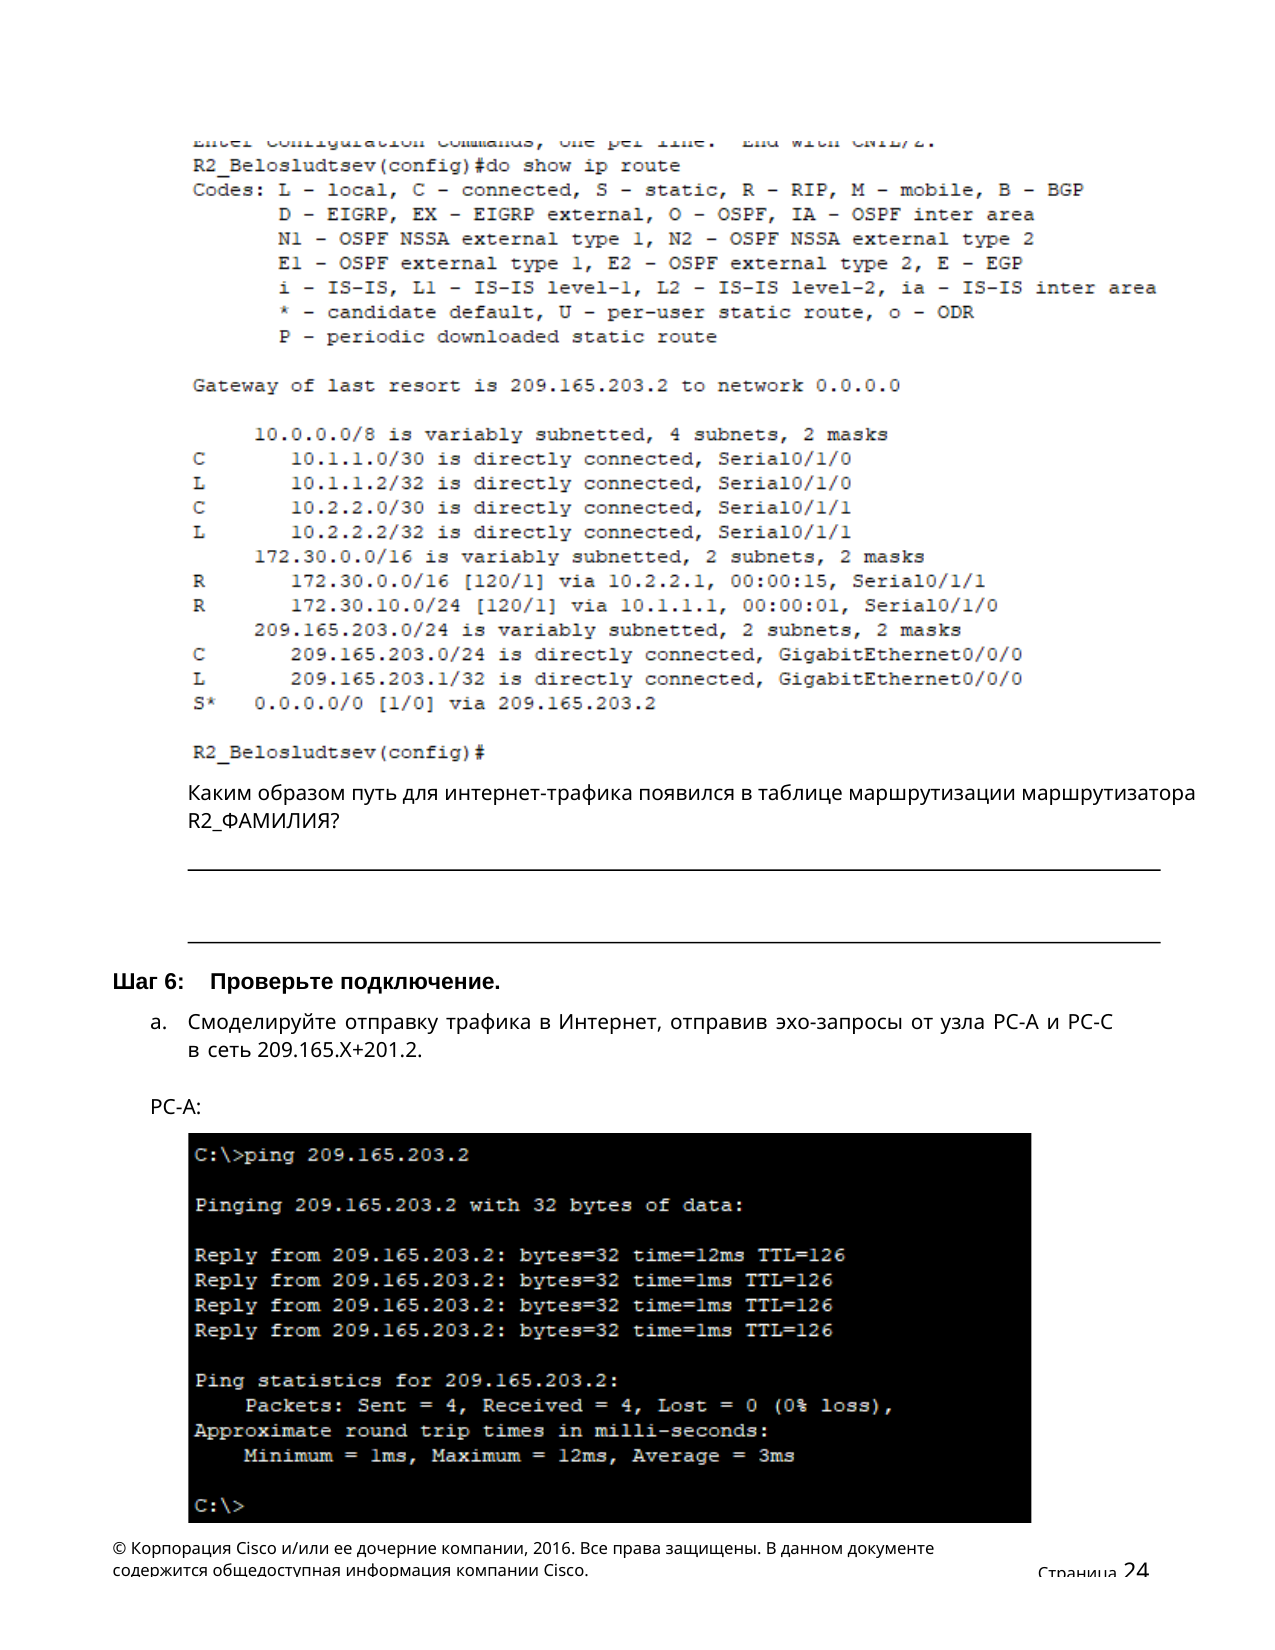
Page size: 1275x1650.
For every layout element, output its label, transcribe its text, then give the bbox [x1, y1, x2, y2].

picture [187, 1133, 1032, 1523]
list Смоделируйте отправку трафика в Интернет, отправив эхо-запросы от узла PC-A и PC-C в сеть 209.165.X+201.2. [150, 1007, 1122, 1064]
text PC-A: [150, 1092, 1122, 1121]
picture [187, 141, 1275, 766]
text Каким образом путь для интернет-трафика появился в таблице маршрутизации маршрутизатора R2_ФАМИЛИЯ? [187, 778, 1214, 834]
subtitle Шаг 6: Проверьте подключение. [112, 968, 1214, 994]
